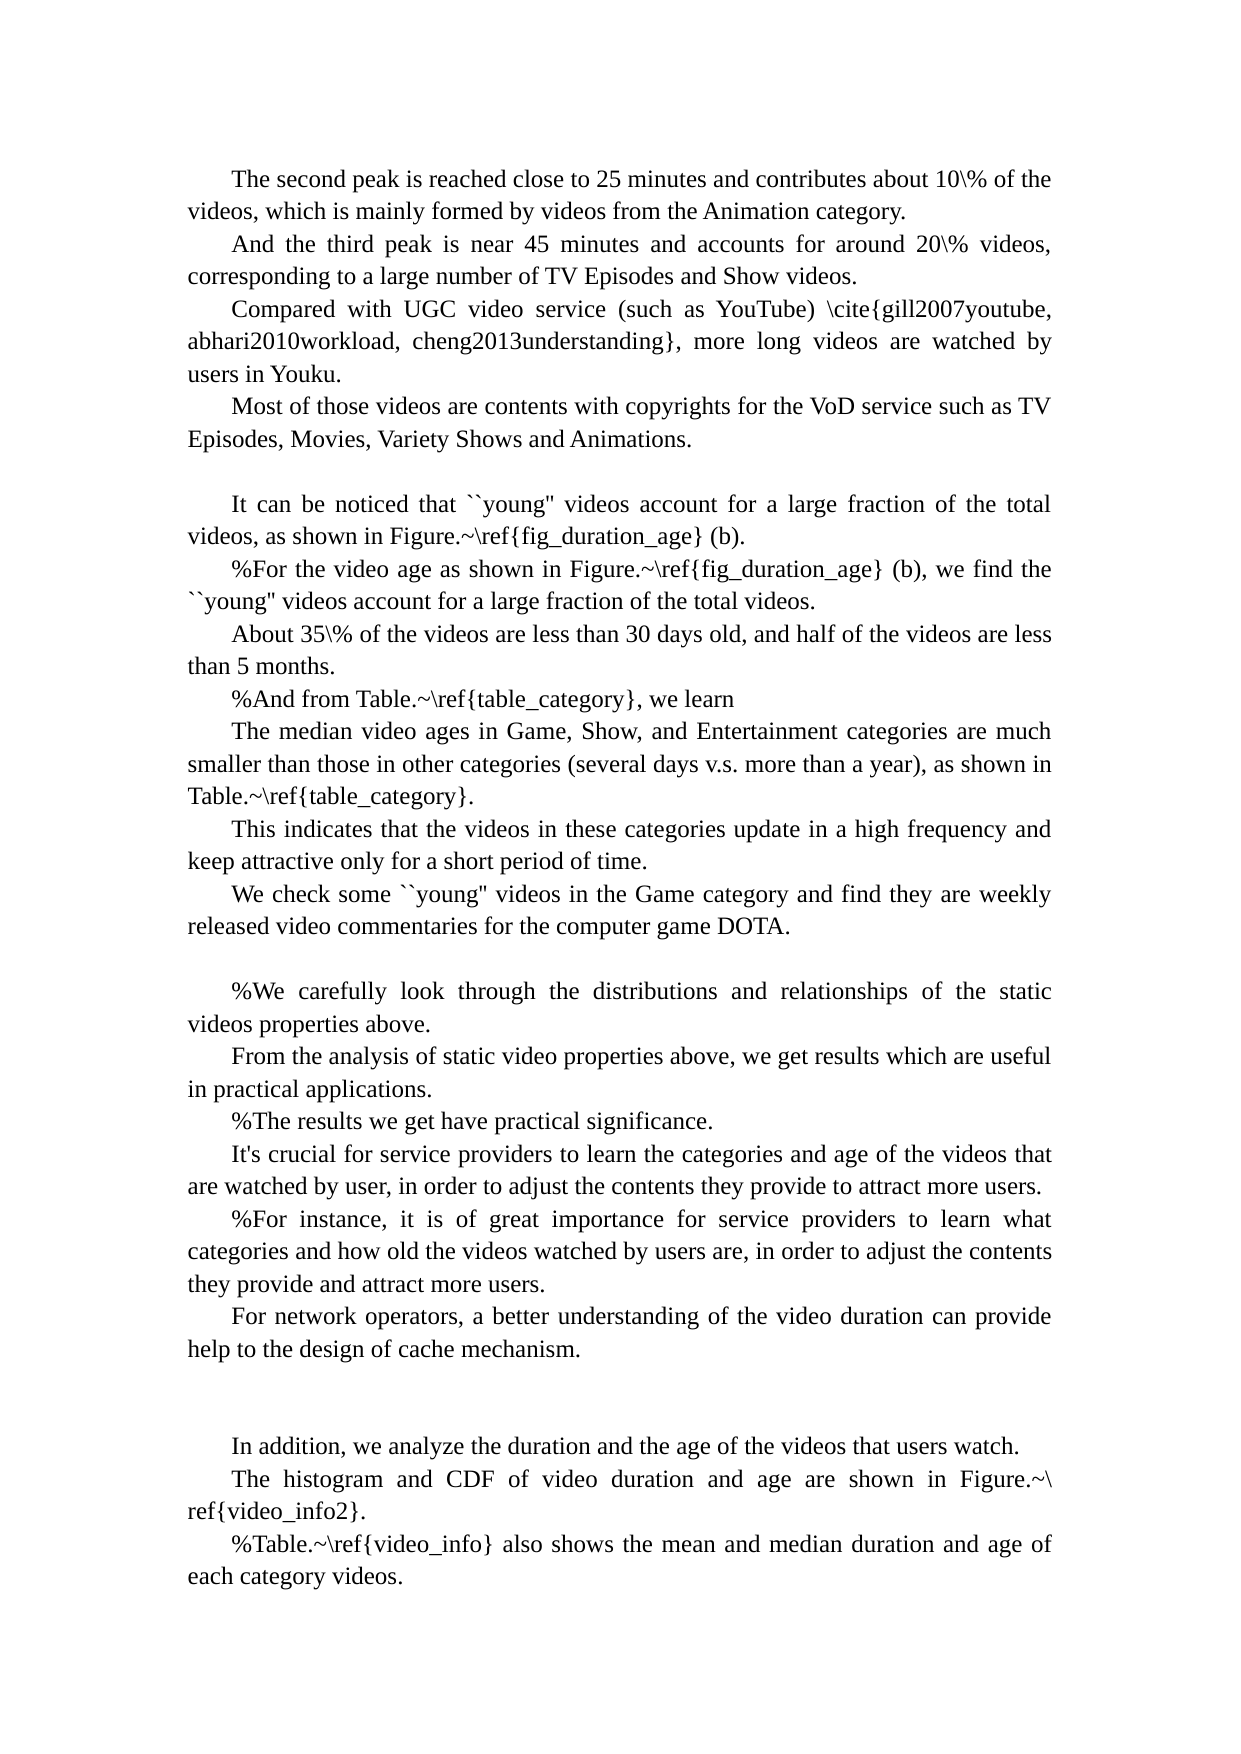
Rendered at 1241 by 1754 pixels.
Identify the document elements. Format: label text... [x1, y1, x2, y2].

text %And from Table.~\ref{table_category}, we learn [187, 682, 1053, 714]
text This indicates that the videos in these categories update in a high frequency and keep attractive only for a short period of time. [187, 812, 1053, 877]
text It's crucial for service providers to learn the categories and age of the videos that are watched by user, in order to adjust the contents they provide to attract more users. [187, 1137, 1053, 1202]
text %Table.~\ref{video_info} also shows the mean and median duration and age of each category videos. [187, 1527, 1053, 1592]
text The median video ages in Game, Show, and Entertainment categories are much smaller than those in other categories (several days v.s. more than a year), as shown in Table.~\ref{table_category}. [187, 714, 1053, 812]
text %For instance, it is of great importance for service providers to learn what categories and how old the videos watched by users are, in order to adjust the contents they provide and attract more users. [187, 1202, 1053, 1299]
text In addition, we analyze the duration and the age of the videos that users watch. [187, 1429, 1053, 1462]
text %We carefully look through the distributions and relationships of the static videos properties above. [187, 974, 1053, 1039]
text It can be noticed that ``young'' videos account for a large fraction of the total videos, as shown in Figure.~\ref{fig_duration_age} (b). [187, 487, 1053, 552]
text About 35\% of the videos are less than 30 days old, and half of the videos are less than 5 months. [187, 617, 1053, 682]
text And the third peak is near 45 minutes and accounts for around 20\% videos, corresponding to a large number of TV Episodes and Show videos. [187, 227, 1053, 292]
text We check some ``young'' videos in the Game category and find they are weekly released video commentaries for the computer game DOTA. [187, 877, 1053, 942]
text %The results we get have practical significance. [187, 1104, 1053, 1137]
text From the analysis of static video properties above, we get results which are useful in practical applications. [187, 1039, 1053, 1104]
text Most of those videos are contents with copyrights for the VoD service such as TV Episodes, Movies, Variety Shows and Animations. [187, 389, 1053, 454]
text For network operators, a better understanding of the video duration can provide help to the design of cache mechanism. [187, 1299, 1053, 1364]
text The histogram and CDF of video duration and age are shown in Figure.~\ref{video_info2}. [187, 1462, 1053, 1527]
text %For the video age as shown in Figure.~\ref{fig_duration_age} (b), we find the ``young'' videos account for a large fraction of the total videos. [187, 552, 1053, 617]
